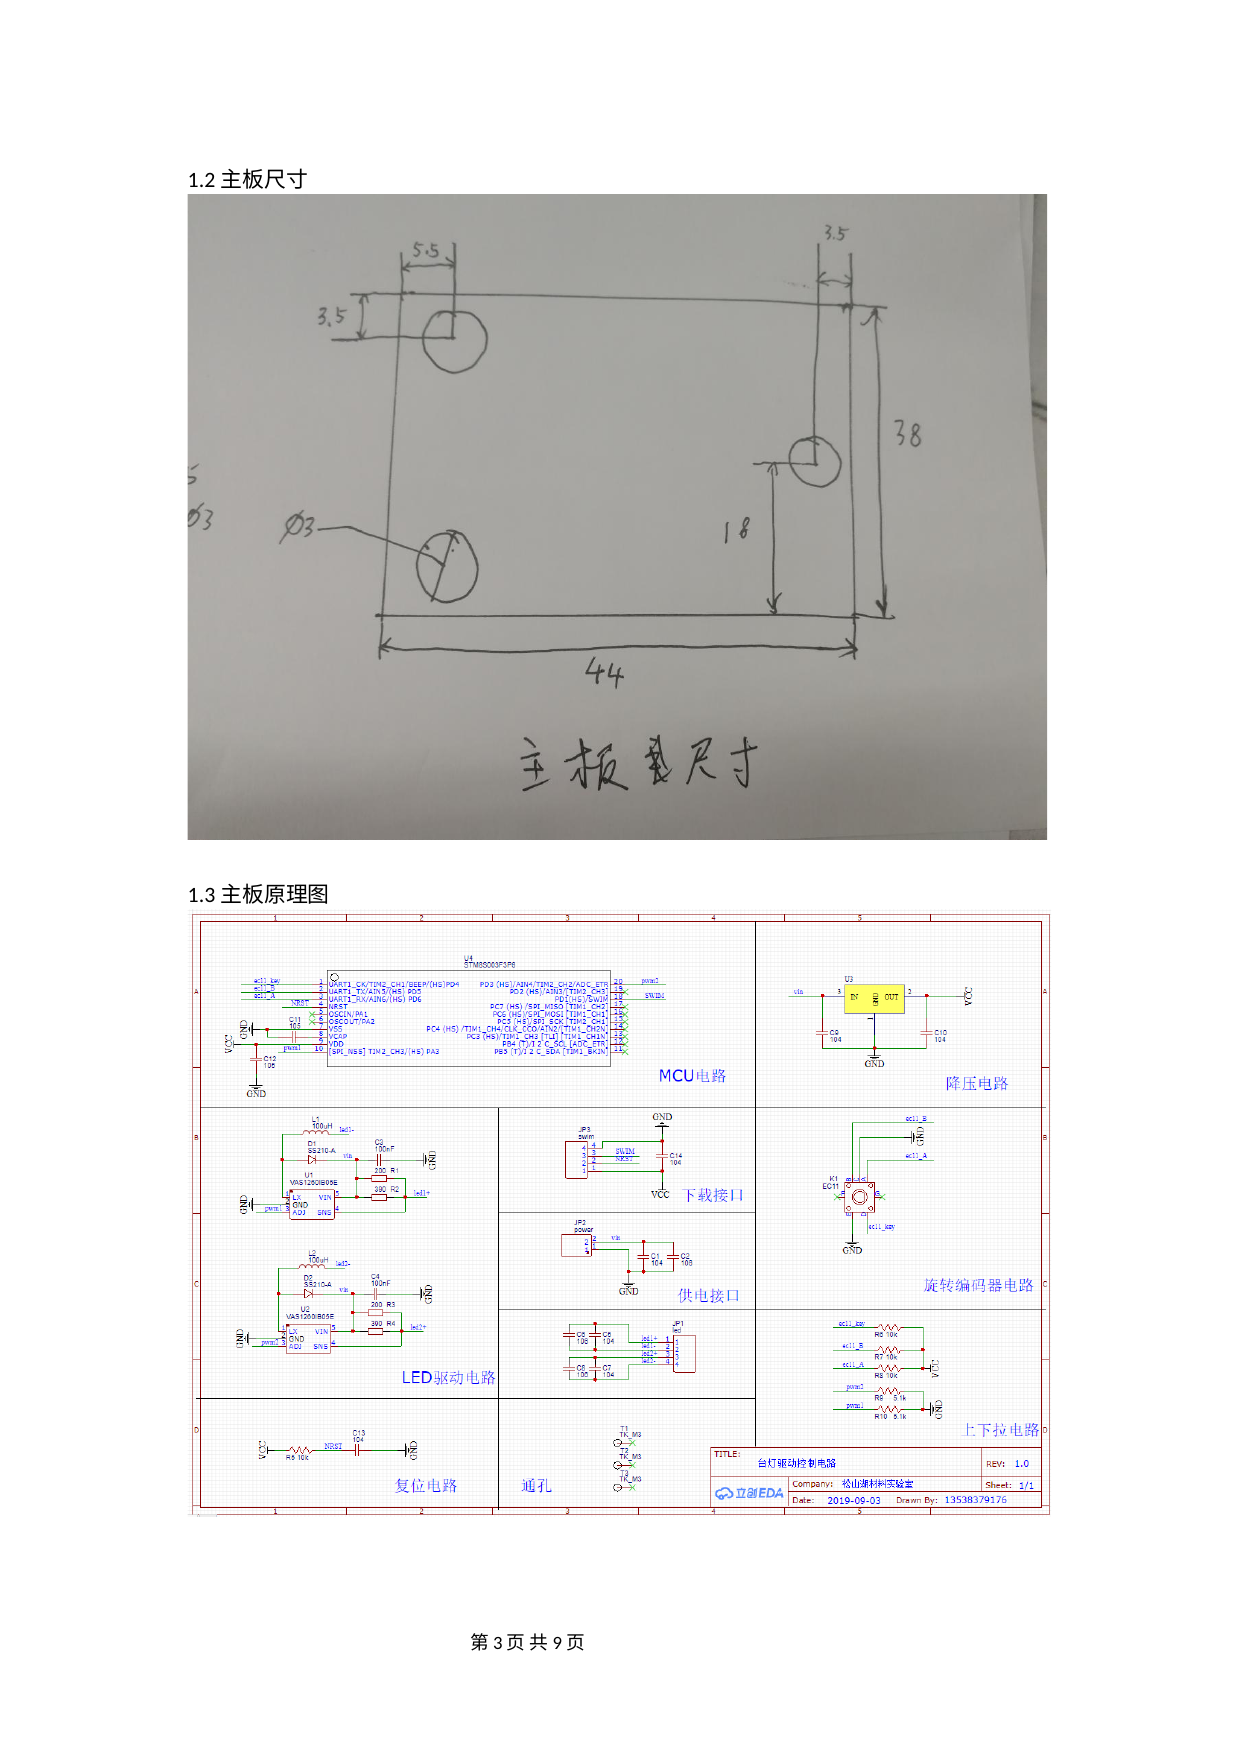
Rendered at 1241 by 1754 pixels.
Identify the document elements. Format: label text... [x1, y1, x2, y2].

text 1.3 主板原理图 [187, 877, 1053, 909]
text 1.2 主板尺寸 [187, 162, 1053, 194]
picture [187, 909, 1052, 1517]
picture [187, 194, 1048, 840]
